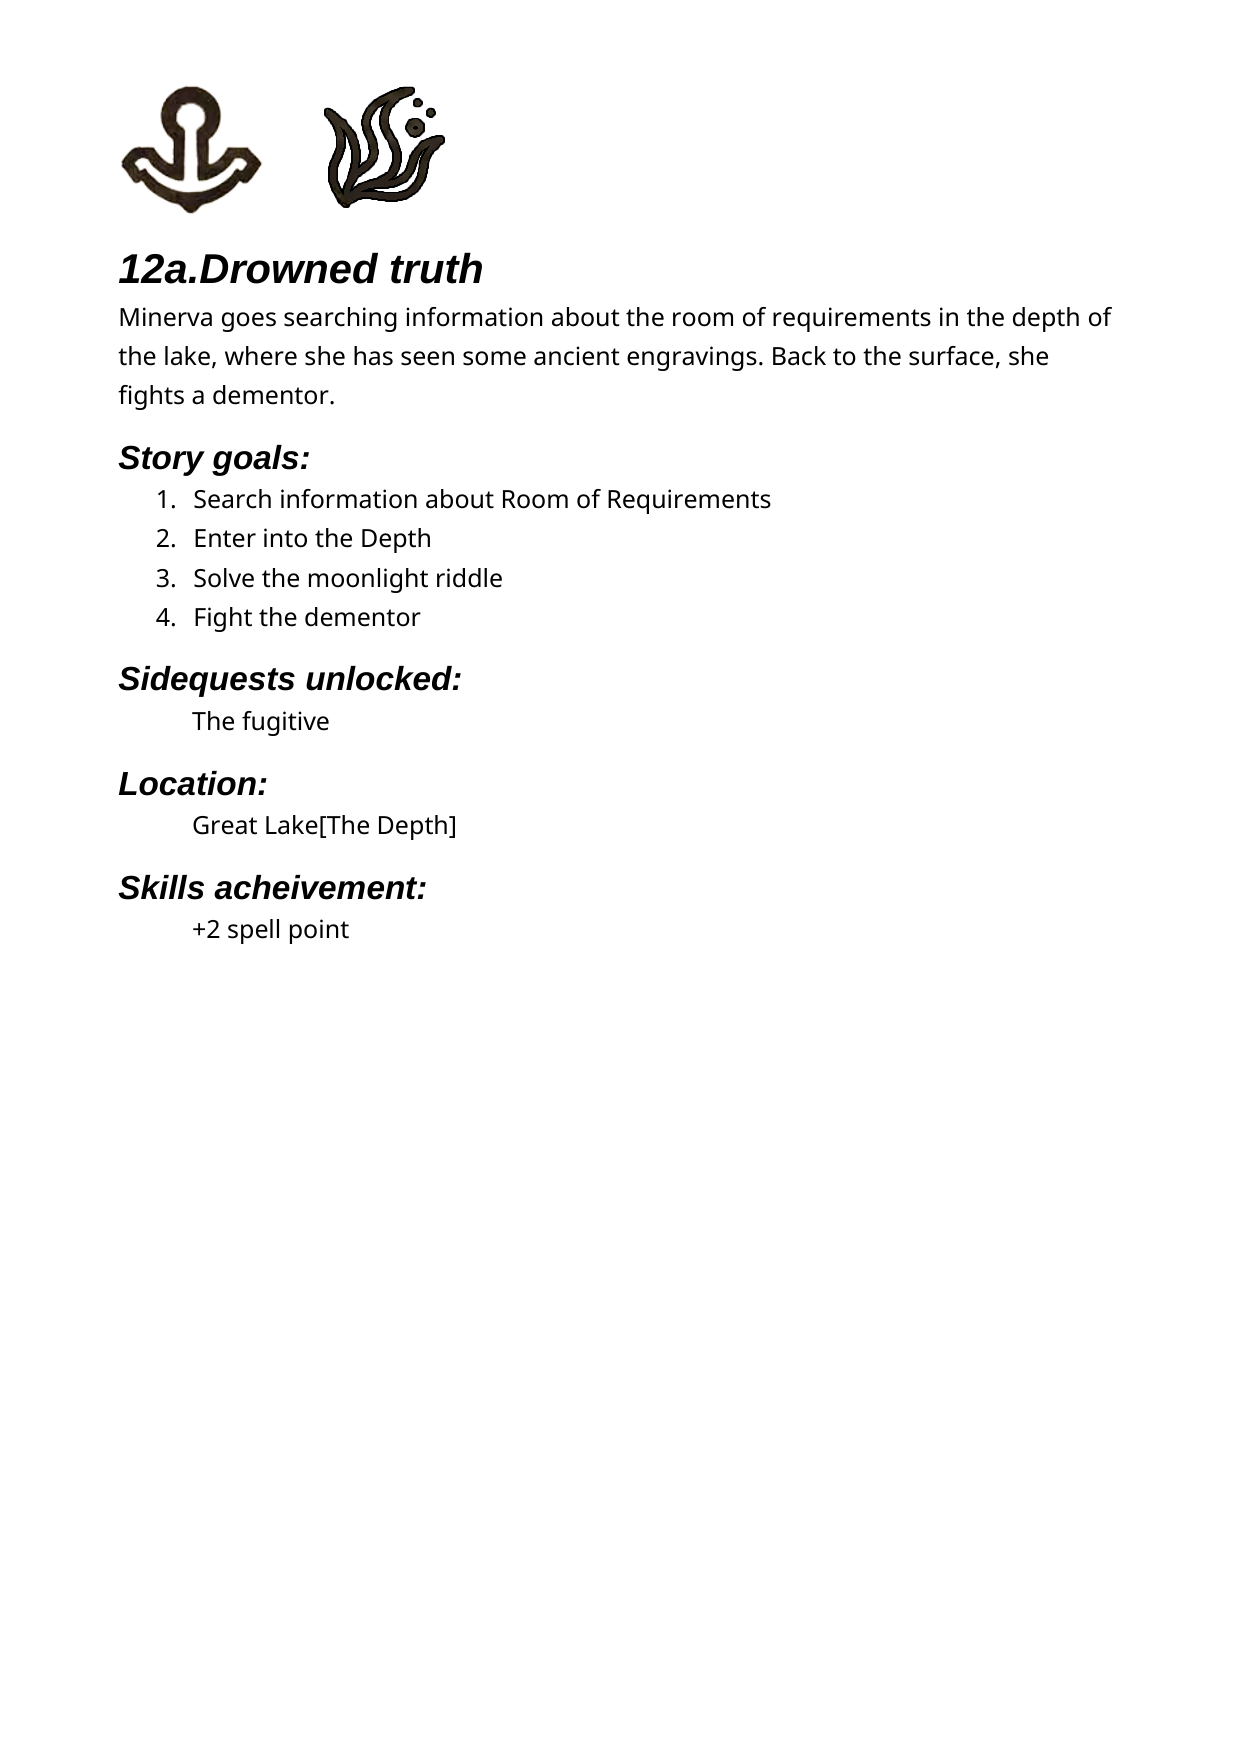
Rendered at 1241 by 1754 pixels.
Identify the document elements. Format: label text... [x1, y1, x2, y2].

subtitle Skills acheivement: [118, 868, 1122, 906]
picture [70, 37, 470, 263]
subtitle Location: [118, 764, 1122, 802]
subtitle 12a.Drowned truth [118, 244, 1122, 292]
text Great Lake[The Depth] [118, 808, 1122, 842]
list Solve the moonlight riddle [156, 560, 1122, 594]
list Fight the dementor [156, 599, 1122, 633]
text +2 spell point [118, 912, 1122, 946]
list Enter into the Depth [156, 521, 1122, 555]
subtitle Story goals: [118, 438, 1122, 476]
text The fugitive [118, 704, 1122, 738]
text Minerva goes searching information about the room of requirements in the depth of the lake, where she has seen some ancient engravings. Back to the surface, she fights a dementor. [118, 299, 1122, 412]
list Search information about Room of Requirements [156, 482, 1122, 516]
subtitle Sidequests unlocked: [118, 659, 1122, 698]
